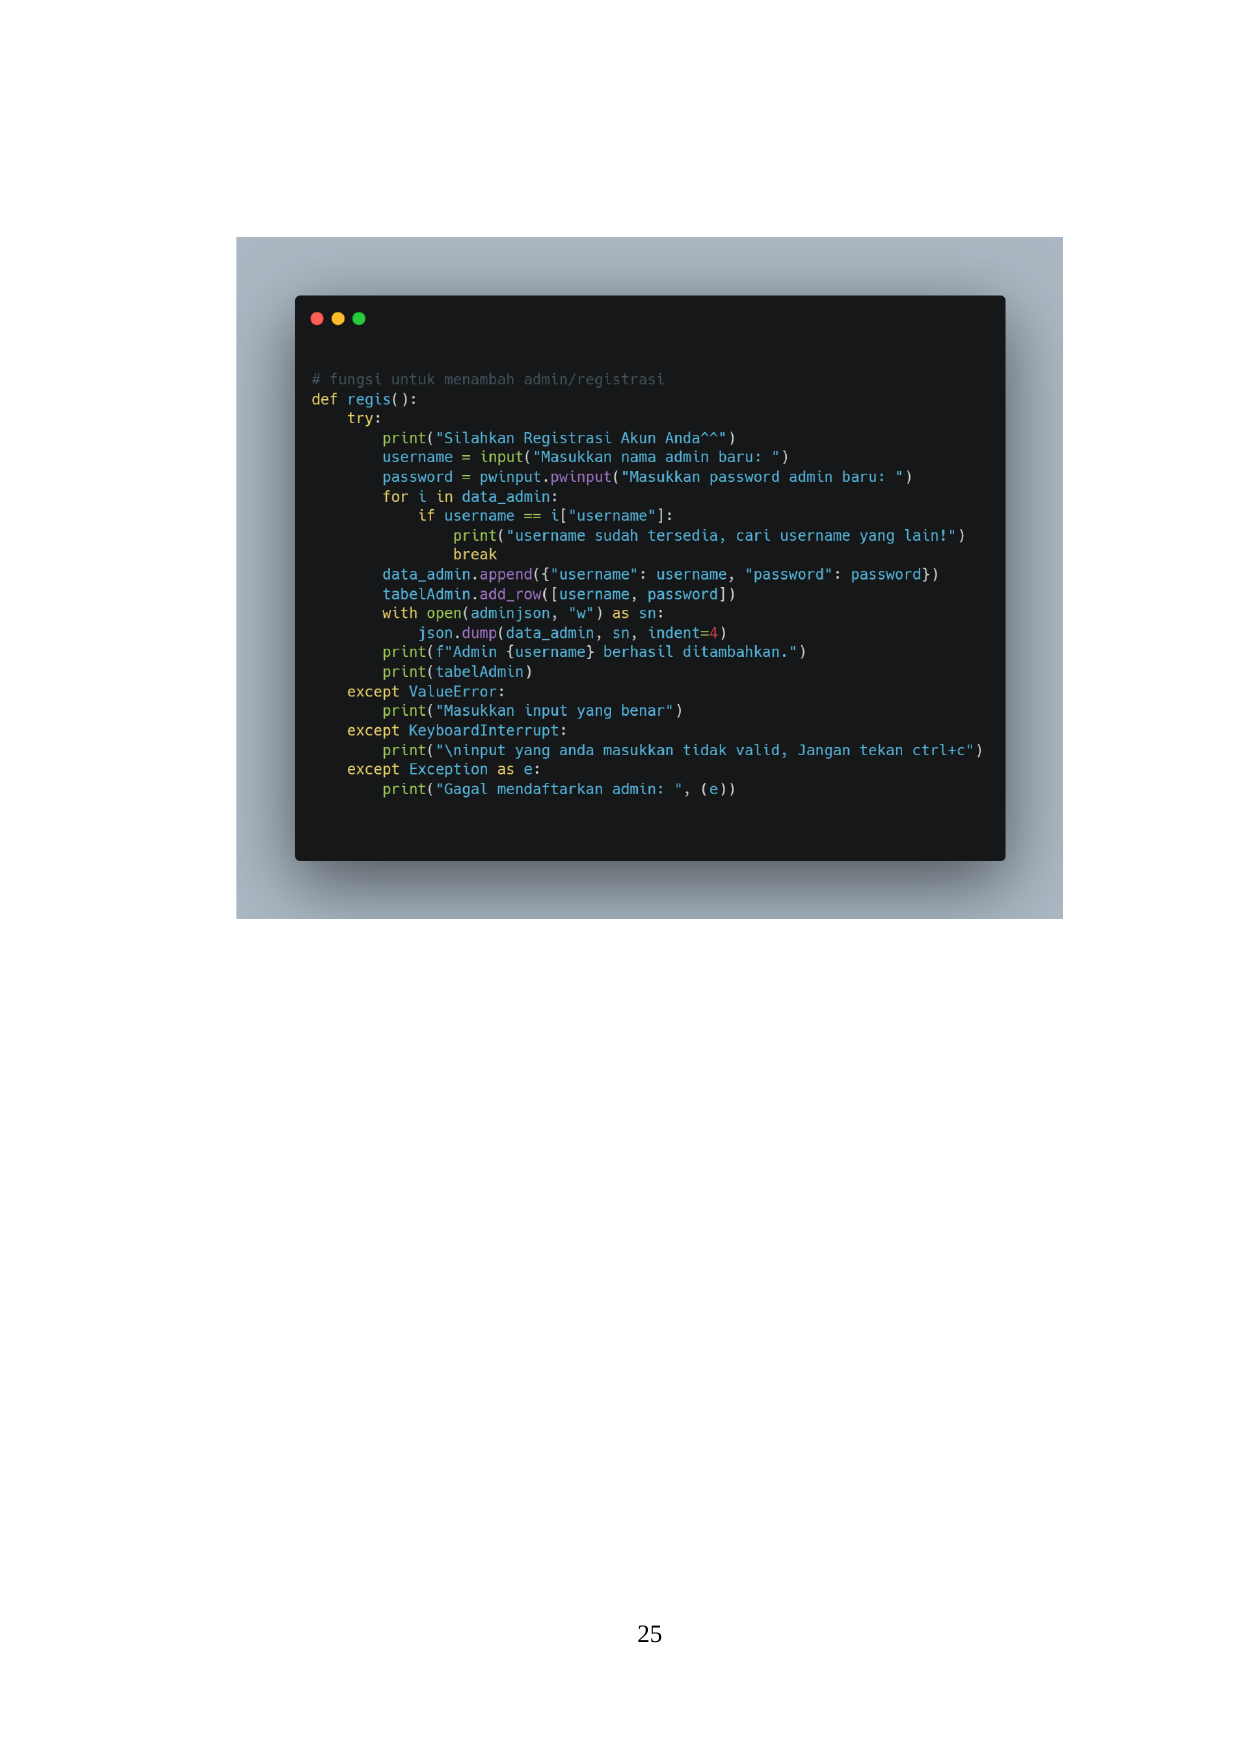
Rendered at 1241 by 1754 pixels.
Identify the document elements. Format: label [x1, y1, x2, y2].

picture [236, 237, 1063, 919]
